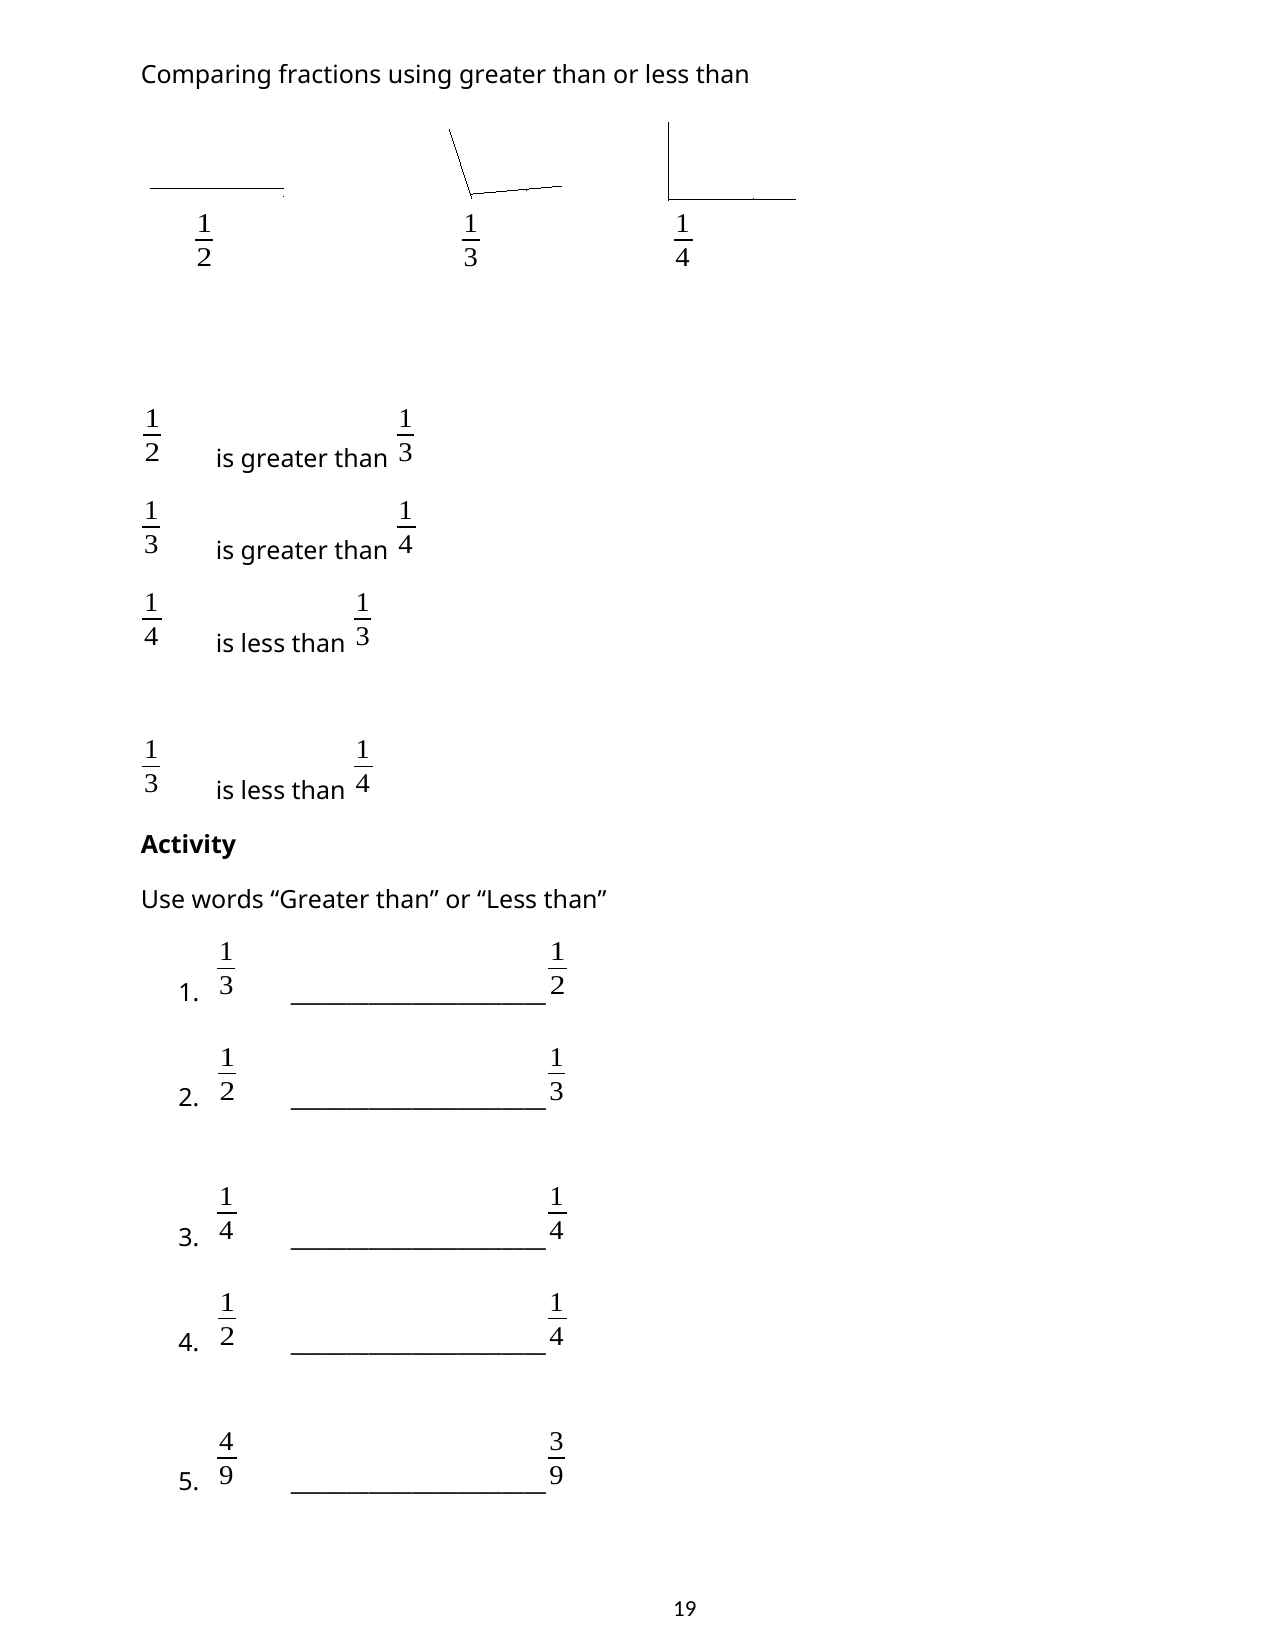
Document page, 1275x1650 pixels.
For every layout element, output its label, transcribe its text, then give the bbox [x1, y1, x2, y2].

list _______________________ [178, 1287, 1228, 1359]
list _______________________ [178, 1182, 1228, 1253]
text is less than [141, 588, 1228, 659]
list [178, 1427, 1228, 1498]
text is greater than [141, 403, 1228, 475]
text Use words “Greater than” or “Less than” [141, 882, 1228, 916]
list _______________________ [178, 1042, 1228, 1114]
text is less than [141, 735, 1228, 806]
text Activity [141, 827, 1228, 861]
list _______________________ [178, 937, 1228, 1008]
text is greater than [141, 496, 1228, 567]
text Comparing fractions using greater than or less than [141, 56, 1228, 90]
